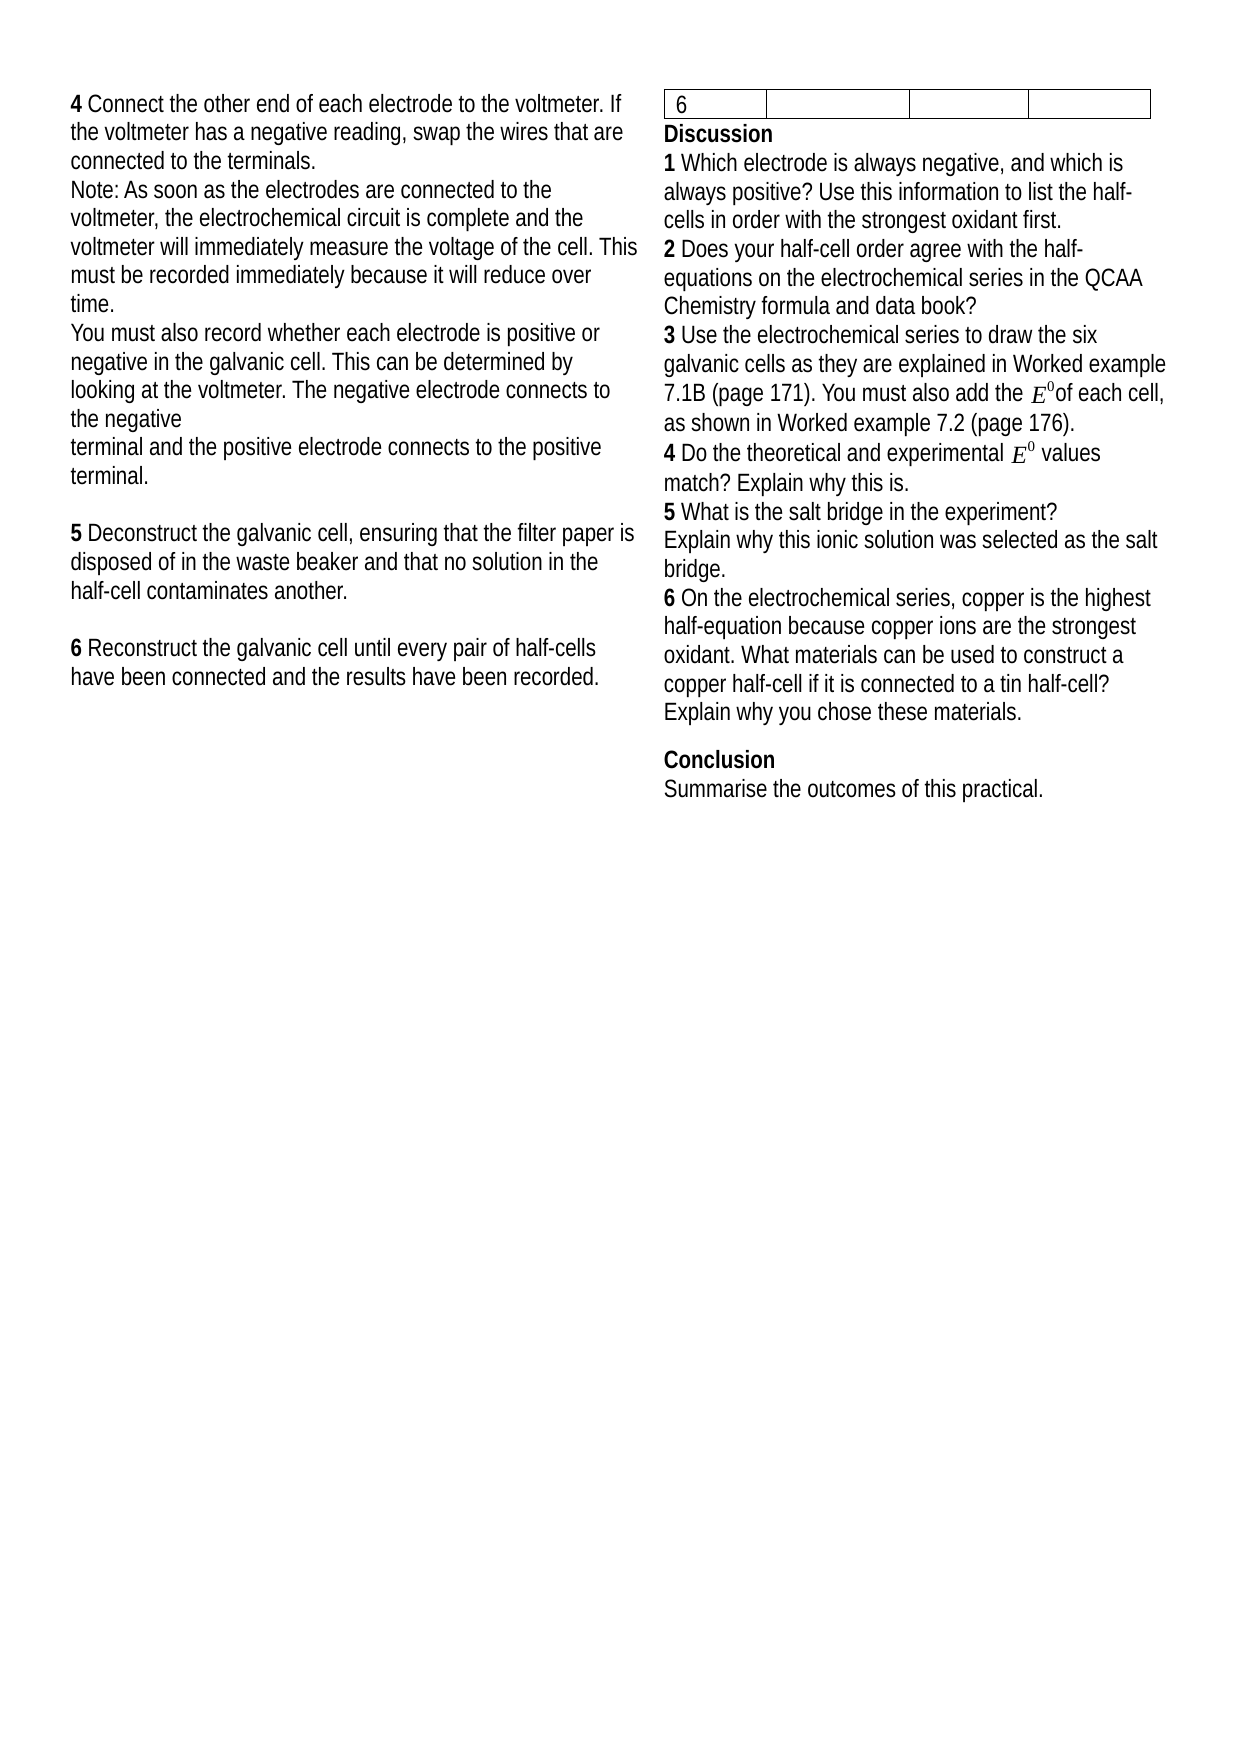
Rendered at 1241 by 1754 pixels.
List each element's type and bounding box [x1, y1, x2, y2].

table_cell [653, 89, 1181, 802]
table_cell [59, 89, 652, 802]
